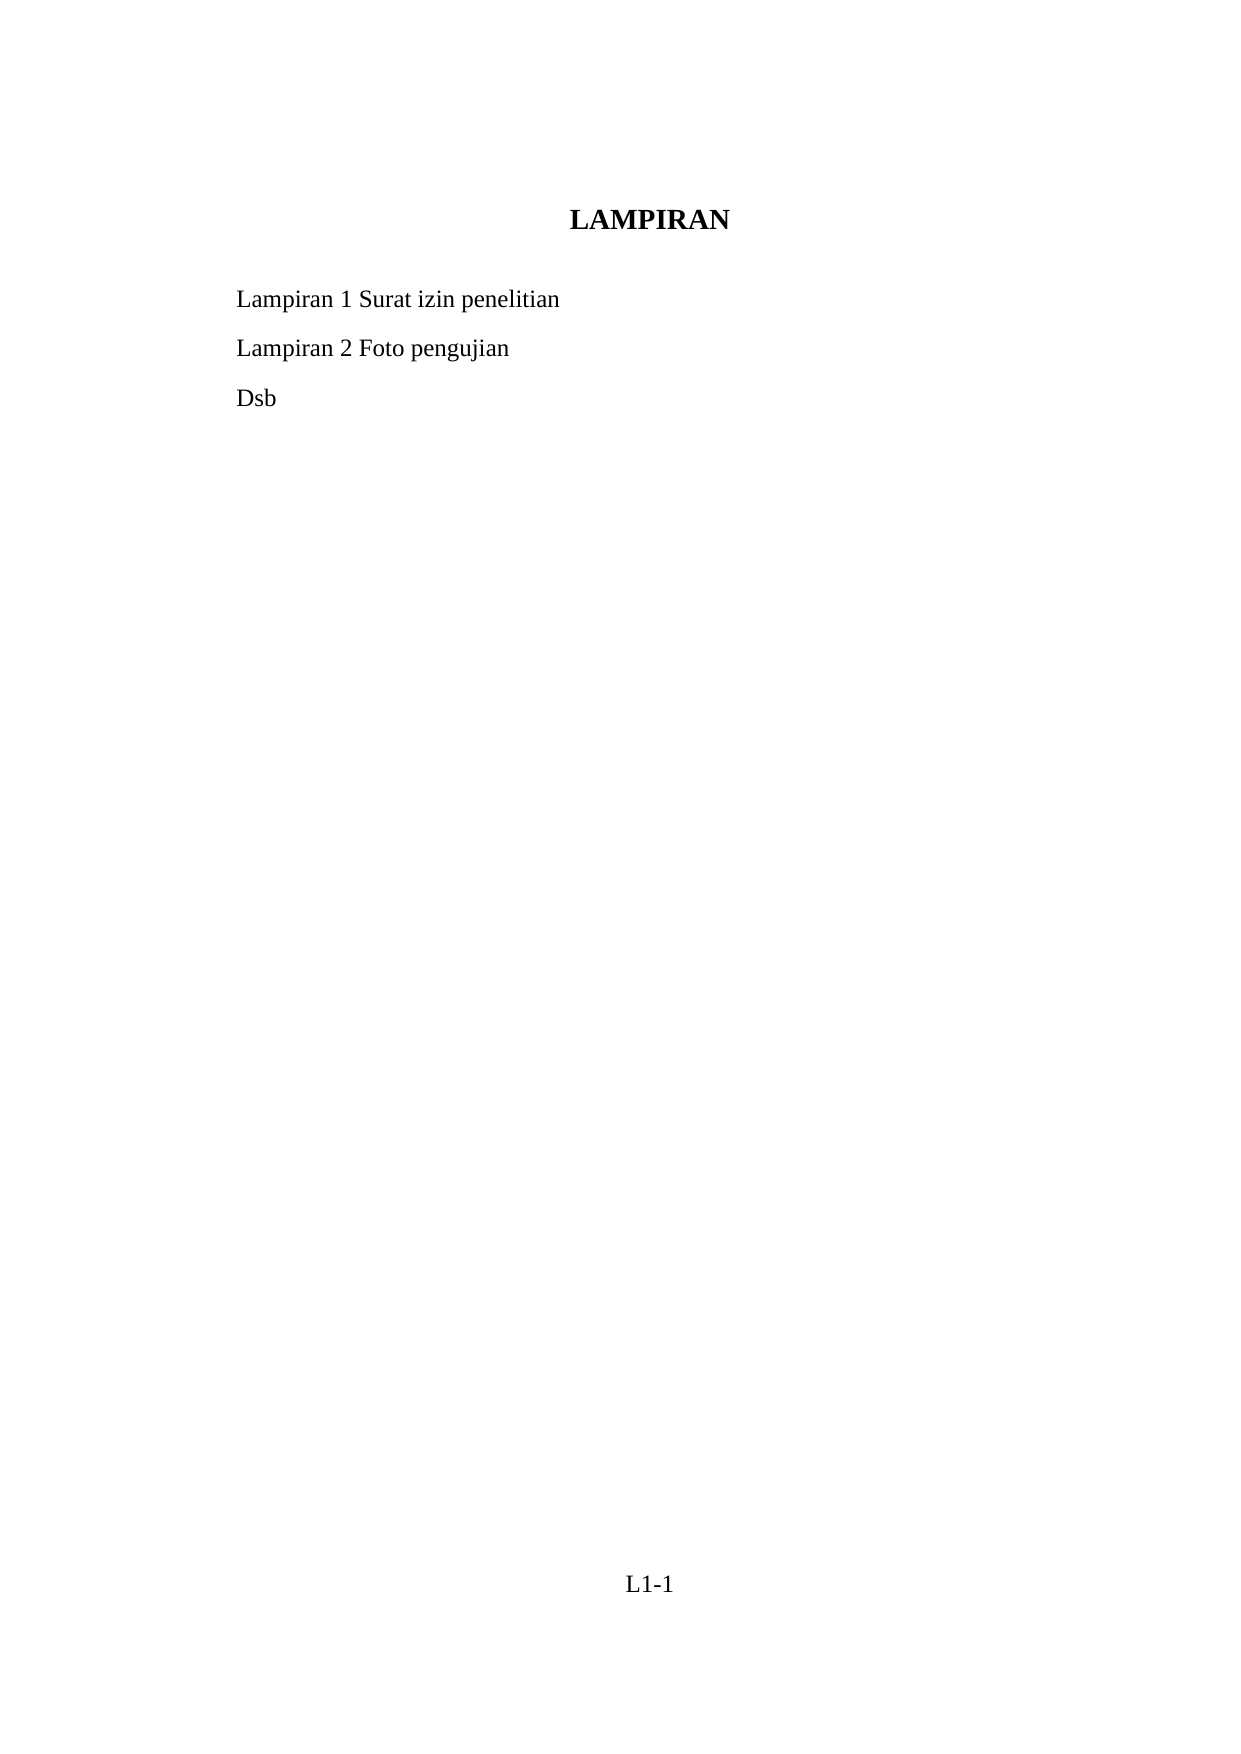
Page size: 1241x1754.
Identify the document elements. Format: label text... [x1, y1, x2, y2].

subtitle LAMPIRAN [236, 202, 1063, 236]
text Lampiran 2 Foto pengujian [236, 333, 1063, 362]
text Dsb [236, 383, 1063, 412]
text Lampiran 1 Surat izin penelitian [236, 284, 1063, 313]
